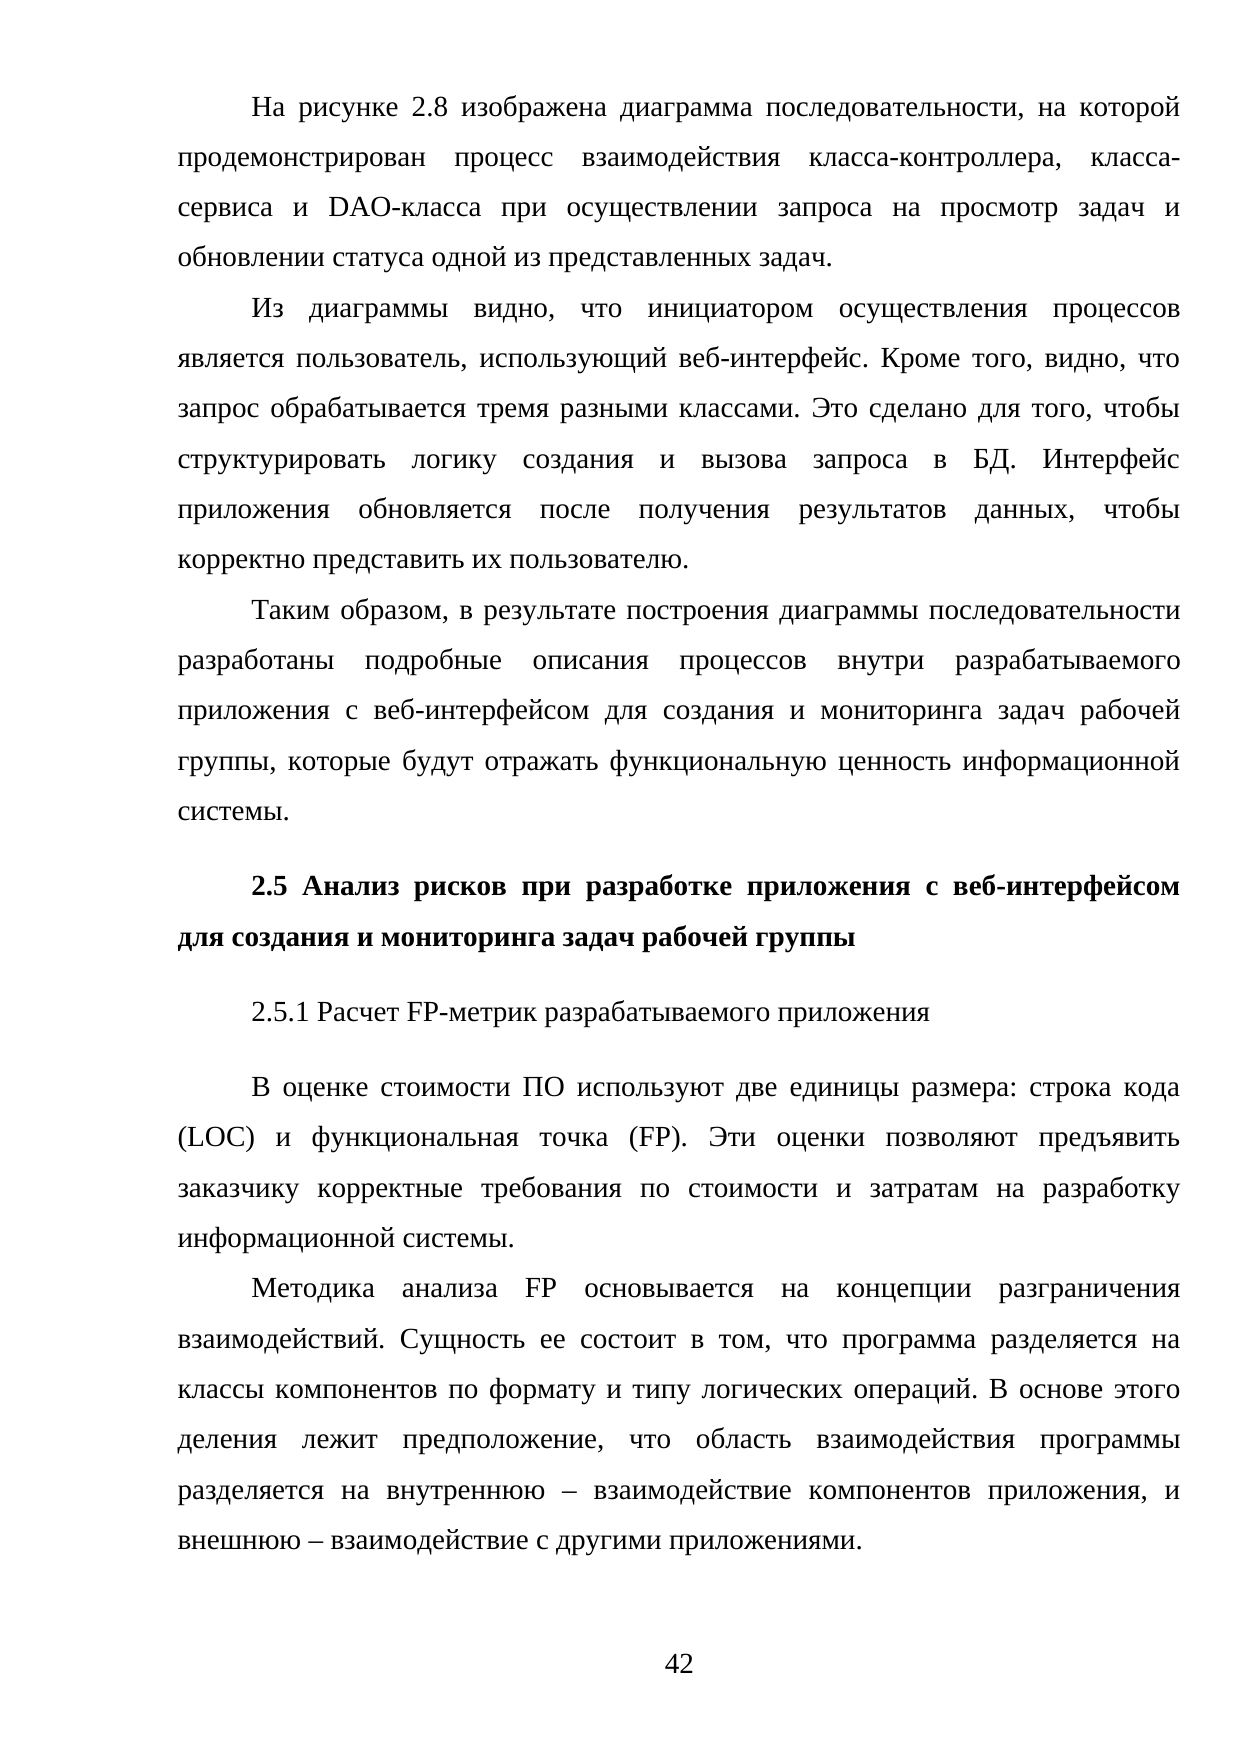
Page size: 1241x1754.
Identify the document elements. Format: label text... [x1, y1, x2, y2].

text На рисунке 2.8 изображена диаграмма последовательности, на которой продемонстрирован процесс взаимодействия класса-контроллера, класса-сервиса и DAO-класса при осуществлении запроса на просмотр задач и обновлении статуса одной из представленных задач. [177, 89, 1181, 273]
text Таким образом, в результате построения диаграммы последовательности разработаны подробные описания процессов внутри разрабатываемого приложения с веб-интерфейсом для создания и мониторинга задач рабочей группы, которые будут отражать функциональную ценность информационной системы. [177, 592, 1181, 827]
subtitle 2.5 Анализ рисков при разработке приложения с веб-интерфейсом для создания и мониторинга задач рабочей группы [177, 868, 1181, 952]
subtitle 2.5.1 Расчет FP-метрик разрабатываемого приложения [177, 994, 1181, 1027]
text Методика анализа FP основывается на концепции разграничения взаимодействий. Сущность ее состоит в том, что программа разделяется на классы компонентов по формату и типу логических операций. В основе этого деления лежит предположение, что область взаимодействия программы разделяется на внутреннюю – взаимодействие компонентов приложения, и внешнюю – взаимодействие с другими приложениями. [177, 1271, 1181, 1556]
text В оценке стоимости ПО используют две единицы размера: строка кода (LOC) и функциональная точка (FP). Эти оценки позволяют предъявить заказчику корректные требования по стоимости и затратам на разработку информационной системы. [177, 1069, 1181, 1254]
text Из диаграммы видно, что инициатором осуществления процессов является пользователь, использующий веб-интерфейс. Кроме того, видно, что запрос обрабатывается тремя разными классами. Это сделано для того, чтобы структурировать логику создания и вызова запроса в БД. Интерфейс приложения обновляется после получения результатов данных, чтобы корректно представить их пользователю. [177, 290, 1181, 575]
